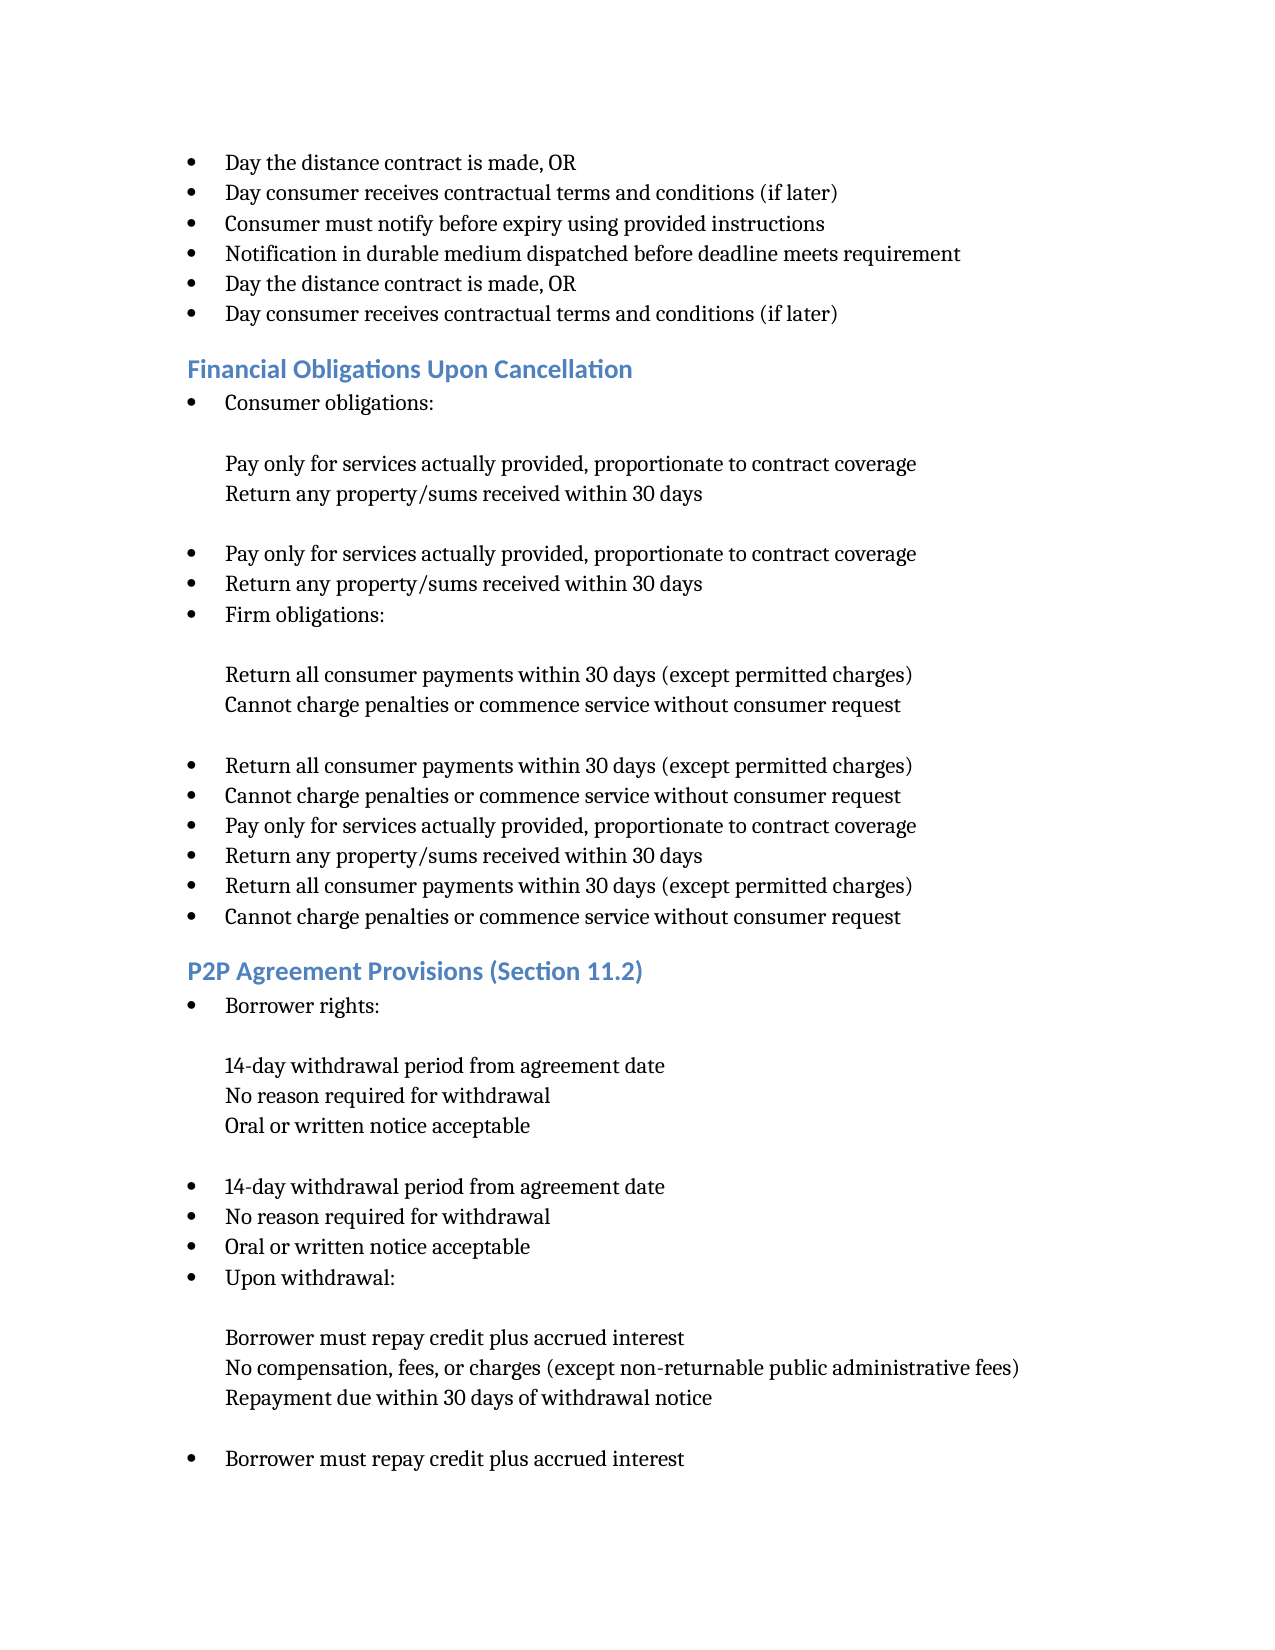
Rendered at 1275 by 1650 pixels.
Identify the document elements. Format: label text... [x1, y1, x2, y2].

list Consumer must notify before expiry using provided instructions [187, 210, 1087, 237]
list Cannot charge penalties or commence service without consumer request [187, 903, 1087, 930]
subtitle Financial Obligations Upon Cancellation [187, 352, 1087, 385]
list Consumer obligations: Pay only for services actually provided, proportionate to contract coverage Return any property/sums received within 30 days [187, 390, 1087, 537]
list Pay only for services actually provided, proportionate to contract coverage [187, 813, 1087, 839]
list Notification in durable medium dispatched before deadline meets requirement [187, 241, 1087, 267]
list Day consumer receives contractual terms and conditions (if later) [187, 301, 1087, 327]
list Borrower rights: 14-day withdrawal period from agreement date No reason required for withdrawal Oral or written notice acceptable [187, 992, 1087, 1170]
list Return all consumer payments within 30 days (except permitted charges) [187, 752, 1087, 779]
list Return all consumer payments within 30 days (except permitted charges) [187, 873, 1087, 900]
list Day consumer receives contractual terms and conditions (if later) [187, 180, 1087, 207]
list No reason required for withdrawal [187, 1204, 1087, 1230]
subtitle P2P Agreement Provisions (Section 11.2) [187, 954, 1087, 988]
list Cannot charge penalties or commence service without consumer request [187, 783, 1087, 809]
list Pay only for services actually provided, proportionate to contract coverage [187, 541, 1087, 567]
list Day the distance contract is made, OR [187, 150, 1087, 176]
list Day the distance contract is made, OR [187, 271, 1087, 297]
list Return any property/sums received within 30 days [187, 571, 1087, 598]
list Firm obligations: Return all consumer payments within 30 days (except permitted charges) Cannot charge penalties or commence service without consumer request [187, 601, 1087, 749]
list Return any property/sums received within 30 days [187, 843, 1087, 869]
list 14-day withdrawal period from agreement date [187, 1174, 1087, 1200]
list Borrower must repay credit plus accrued interest [187, 1446, 1087, 1472]
list Upon withdrawal: Borrower must repay credit plus accrued interest No compensation, fees, or charges (except non-returnable public administrative fees) Repayment due within 30 days of withdrawal notice [187, 1264, 1087, 1442]
list Oral or written notice acceptable [187, 1234, 1087, 1261]
